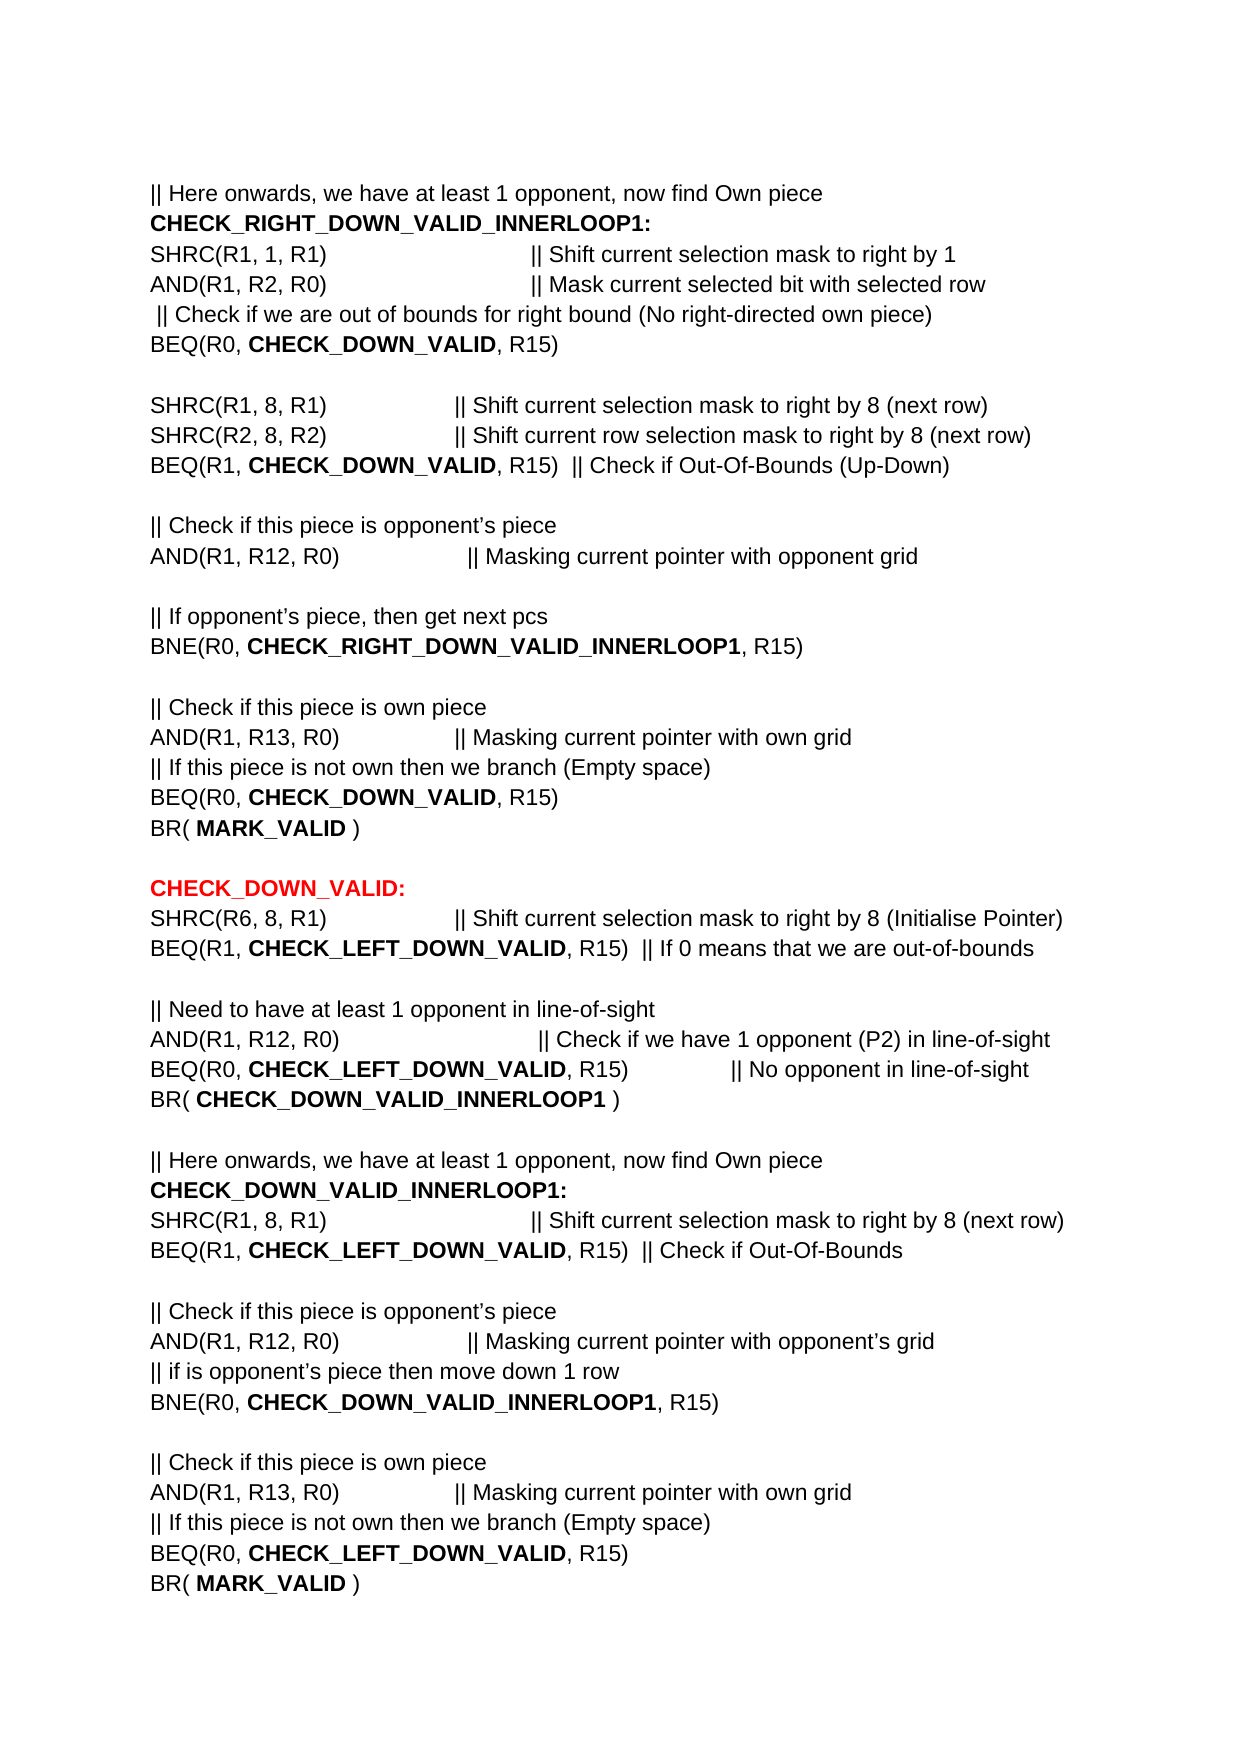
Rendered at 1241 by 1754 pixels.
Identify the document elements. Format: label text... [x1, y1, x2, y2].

text BNE(R0, CHECK_RIGHT_DOWN_VALID_INNERLOOP1, R15) [150, 633, 1090, 660]
text BR( MARK_VALID ) [150, 1570, 1090, 1596]
text SHRC(R1, 8, R1) || Shift current selection mask to right by 8 (next row) [150, 392, 1090, 418]
text || If opponent’s piece, then get next pcs [150, 603, 1090, 629]
text SHRC(R1, 1, R1) || Shift current selection mask to right by 1 [150, 241, 1090, 267]
text BEQ(R1, CHECK_DOWN_VALID, R15) || Check if Out-Of-Bounds (Up-Down) [150, 452, 1090, 478]
text BR( MARK_VALID ) [150, 814, 1090, 841]
text || Check if we are out of bounds for right bound (No right-directed own piece) [150, 301, 1090, 327]
text AND(R1, R12, R0) || Check if we have 1 opponent (P2) in line-of-sight [150, 1026, 1090, 1052]
text AND(R1, R2, R0) || Mask current selected bit with selected row [150, 271, 1090, 297]
text || Check if this piece is own piece [150, 694, 1090, 720]
text AND(R1, R12, R0) || Masking current pointer with opponent grid [150, 543, 1090, 569]
text || if is opponent’s piece then move down 1 row [150, 1358, 1090, 1385]
text || Check if this piece is own piece [150, 1449, 1090, 1475]
text BEQ(R0, CHECK_LEFT_DOWN_VALID, R15) [150, 1539, 1090, 1566]
text || Here onwards, we have at least 1 opponent, now find Own piece [150, 1147, 1090, 1173]
text BEQ(R0, CHECK_DOWN_VALID, R15) [150, 331, 1090, 358]
text BEQ(R1, CHECK_LEFT_DOWN_VALID, R15) || Check if Out-Of-Bounds [150, 1237, 1090, 1264]
text SHRC(R1, 8, R1) || Shift current selection mask to right by 8 (next row) [150, 1207, 1090, 1234]
text CHECK_RIGHT_DOWN_VALID_INNERLOOP1: [150, 210, 1090, 237]
text BEQ(R1, CHECK_LEFT_DOWN_VALID, R15) || If 0 means that we are out-of-bounds [150, 935, 1090, 962]
text BNE(R0, CHECK_DOWN_VALID_INNERLOOP1, R15) [150, 1388, 1090, 1415]
text || Check if this piece is opponent’s piece [150, 512, 1090, 539]
text AND(R1, R13, R0) || Masking current pointer with own grid [150, 1479, 1090, 1506]
text CHECK_DOWN_VALID: [150, 875, 1090, 901]
text AND(R1, R12, R0) || Masking current pointer with opponent’s grid [150, 1328, 1090, 1354]
text AND(R1, R13, R0) || Masking current pointer with own grid [150, 724, 1090, 750]
text || If this piece is not own then we branch (Empty space) [150, 1509, 1090, 1536]
text SHRC(R2, 8, R2) || Shift current row selection mask to right by 8 (next row) [150, 422, 1090, 448]
text BEQ(R0, CHECK_LEFT_DOWN_VALID, R15) || No opponent in line-of-sight [150, 1056, 1090, 1083]
text || Need to have at least 1 opponent in line-of-sight [150, 996, 1090, 1022]
text || If this piece is not own then we branch (Empty space) [150, 754, 1090, 781]
text || Check if this piece is opponent’s piece [150, 1298, 1090, 1324]
text || Here onwards, we have at least 1 opponent, now find Own piece [150, 180, 1090, 207]
text SHRC(R6, 8, R1) || Shift current selection mask to right by 8 (Initialise Pointer) [150, 905, 1090, 932]
text CHECK_DOWN_VALID_INNERLOOP1: [150, 1177, 1090, 1203]
text BEQ(R0, CHECK_DOWN_VALID, R15) [150, 784, 1090, 811]
text BR( CHECK_DOWN_VALID_INNERLOOP1 ) [150, 1086, 1090, 1113]
